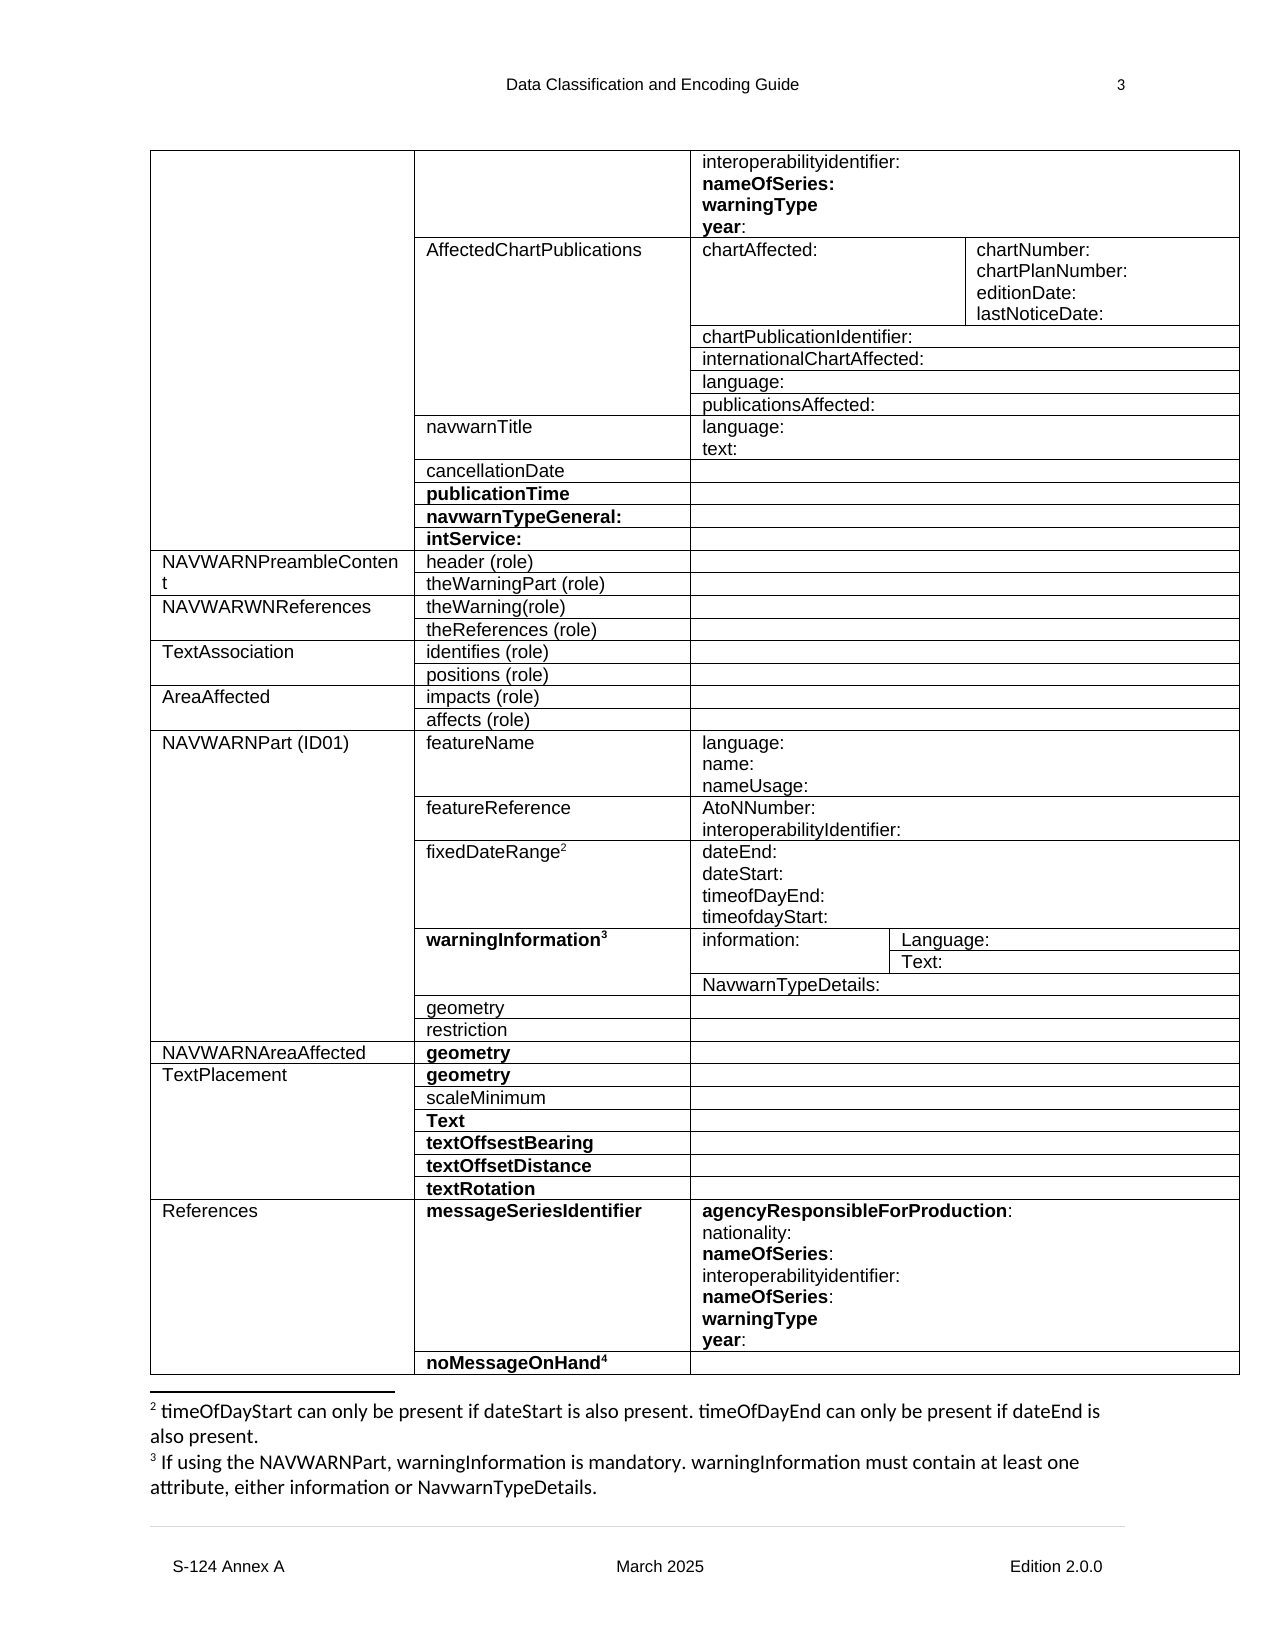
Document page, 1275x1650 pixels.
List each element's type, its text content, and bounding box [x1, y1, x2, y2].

table_cell chartNumber: chartPlanNumber: editionDate: lastNoticeDate: [966, 238, 1239, 324]
table_cell warningInformation [415, 929, 690, 995]
table_cell agencyResponsibleForProduction: nationality: nameOfSeries: interoperabilityidentifier: nameOfSeries: warningType year: [691, 1200, 1239, 1351]
table_cell NAVWARNAreaAffected [151, 1042, 414, 1063]
table_cell geometry [415, 1042, 690, 1063]
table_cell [691, 151, 1239, 237]
table_cell identifies (role) [415, 641, 690, 663]
table_cell featureReference [415, 797, 690, 840]
table_cell textOffsestBearing [415, 1132, 690, 1154]
table_cell [691, 1110, 1239, 1131]
table_cell affects (role) [415, 709, 690, 730]
table_cell header (role) [415, 551, 690, 572]
table_cell [691, 709, 1239, 730]
table_cell information: [691, 929, 889, 973]
table_cell fixedDateRange [415, 841, 690, 928]
table_cell theReferences (role) [415, 619, 690, 640]
table_cell [691, 483, 1239, 504]
table_cell geometry [415, 1064, 690, 1086]
table_cell [691, 1155, 1239, 1176]
table_cell textRotation [415, 1177, 690, 1199]
table_cell References [151, 1200, 414, 1373]
table_cell chartAffected: [691, 238, 965, 324]
table_cell publicationTime [415, 483, 690, 504]
table_cell chartPublicationIdentifier: [691, 326, 1239, 347]
table_cell [691, 596, 1239, 617]
table_cell [691, 1087, 1239, 1108]
table_cell [691, 1132, 1239, 1154]
table_cell [691, 686, 1239, 708]
table_cell textOffsetDistance [415, 1155, 690, 1176]
table_cell TextAssociation [151, 641, 414, 685]
table_cell NAVWARNPart (ID01) [151, 731, 414, 1041]
table_cell intService: [415, 528, 690, 549]
table_cell [691, 996, 1239, 1018]
table_cell Text: [890, 951, 1239, 973]
table_cell language: [691, 371, 1239, 392]
table_cell dateEnd: dateStart: timeofDayEnd: timeofdayStart: [691, 841, 1239, 928]
table_cell navwarnTitle [415, 416, 690, 459]
table_cell language: text: [691, 416, 1239, 459]
table_cell noMessageOnHand [415, 1352, 690, 1373]
table_cell cancellationDate [415, 460, 690, 482]
table_cell Text [415, 1110, 690, 1131]
table_cell scaleMinimum [415, 1087, 690, 1108]
table_cell [691, 505, 1239, 527]
table_cell [691, 460, 1239, 482]
table_cell [691, 1352, 1239, 1373]
table_cell [691, 619, 1239, 640]
table_cell [691, 528, 1239, 549]
table_cell positions (role) [415, 664, 690, 685]
table_cell theWarning(role) [415, 596, 690, 617]
table_cell geometry [415, 996, 690, 1018]
table_cell AffectedChartPublications [415, 238, 690, 415]
table_cell AtoNNumber: interoperabilityIdentifier: [691, 797, 1239, 840]
table_cell NavwarnTypeDetails: [691, 974, 1239, 995]
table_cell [415, 151, 690, 237]
table_cell [691, 573, 1239, 595]
table_cell [691, 664, 1239, 685]
table_cell impacts (role) [415, 686, 690, 708]
table_cell publicationsAffected: [691, 394, 1239, 415]
table_cell [691, 641, 1239, 663]
table_cell navwarnTypeGeneral: [415, 505, 690, 527]
table_cell Language: [890, 929, 1239, 950]
table_cell [691, 1019, 1239, 1041]
table_cell theWarningPart (role) [415, 573, 690, 595]
table_cell TextPlacement [151, 1064, 414, 1199]
table_cell featureName [415, 731, 690, 796]
table_cell NAVWARNPreambleContent [151, 551, 414, 595]
table_cell language: name: nameUsage: [691, 731, 1239, 796]
table_cell internationalChartAffected: [691, 348, 1239, 370]
table_cell [691, 1064, 1239, 1086]
table_cell NAVWARWNReferences [151, 596, 414, 640]
table_cell [691, 1177, 1239, 1199]
table_cell [691, 551, 1239, 572]
table_cell restriction [415, 1019, 690, 1041]
table_cell messageSeriesIdentifier [415, 1200, 690, 1351]
table_cell AreaAffected [151, 686, 414, 730]
table_cell [691, 1042, 1239, 1063]
